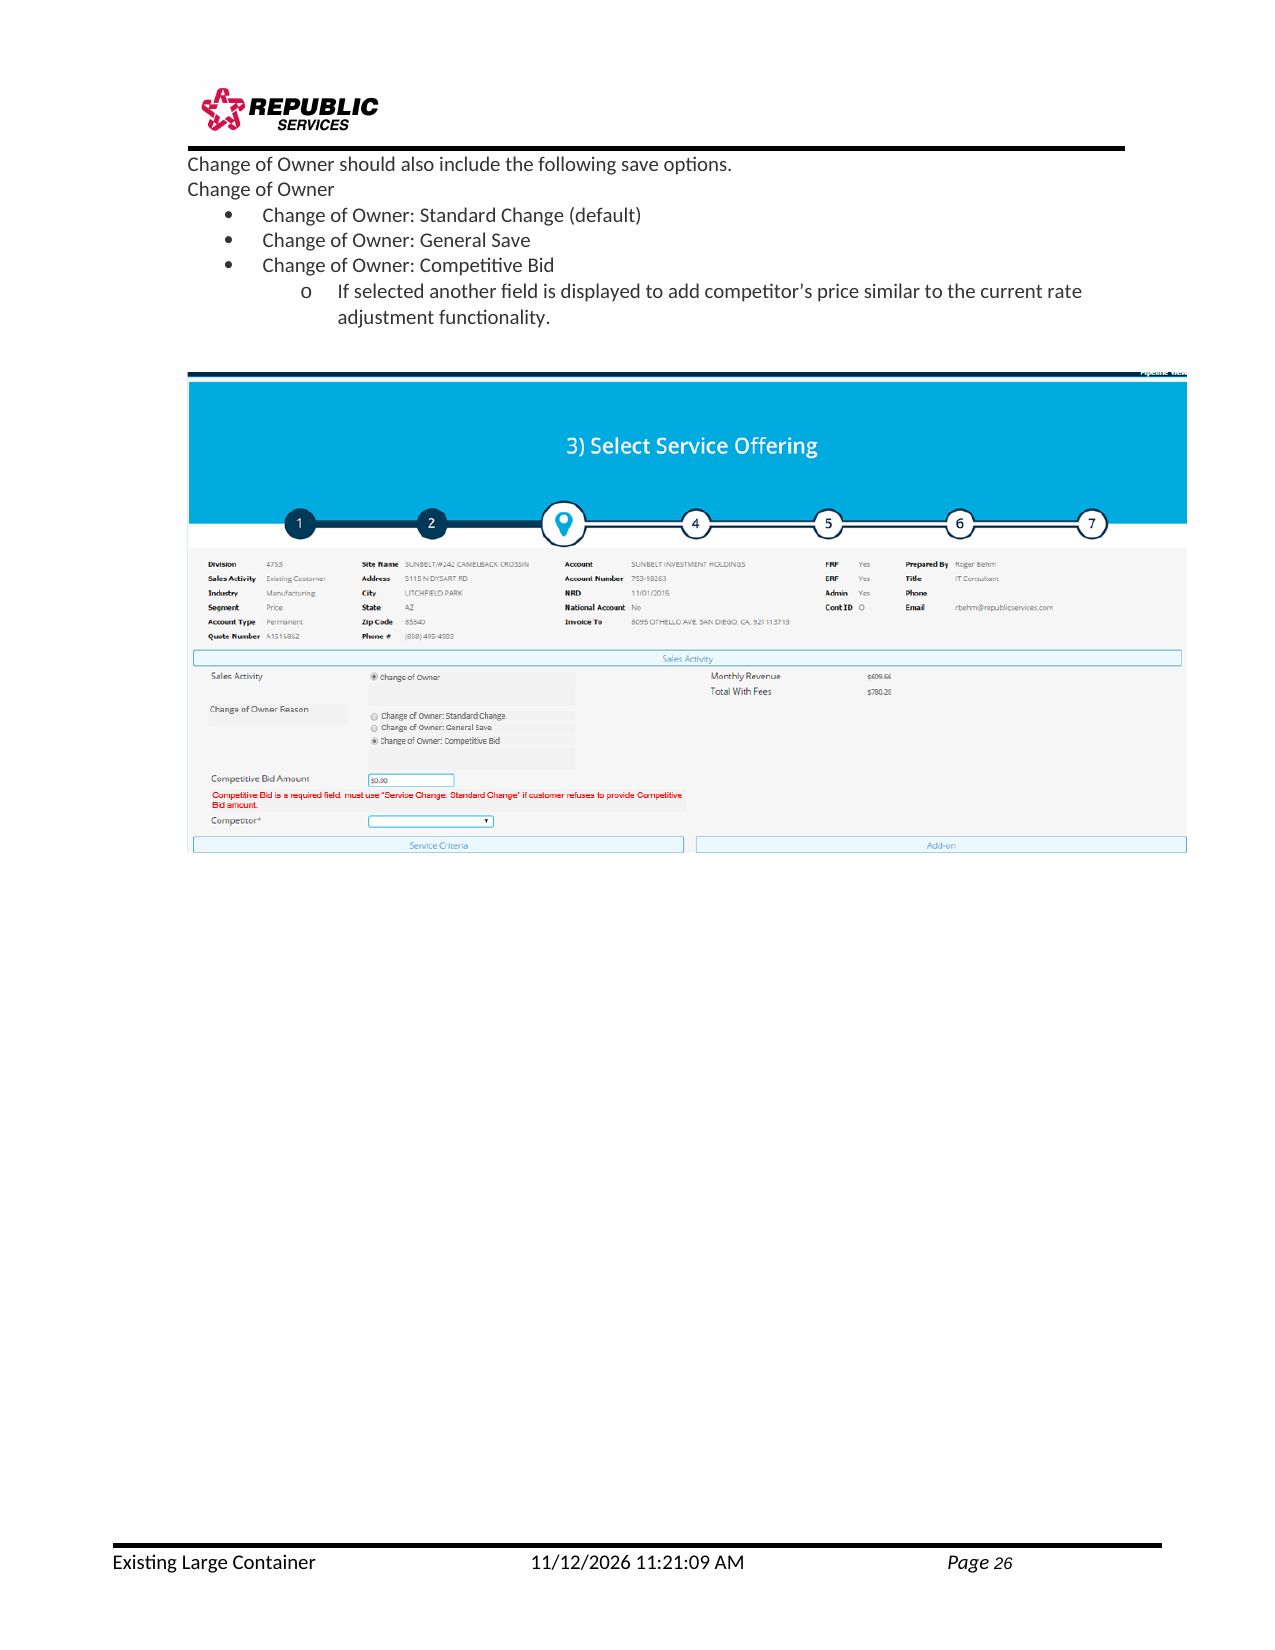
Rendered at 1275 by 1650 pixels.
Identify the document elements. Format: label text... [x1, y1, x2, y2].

picture [187, 75, 394, 145]
list Change of Owner: Standard Change (default) [225, 202, 1125, 227]
list Change of Owner: General Save [225, 227, 1125, 253]
list If selected another field is displayed to add competitor’s price similar to the current rate adjustment functionality. [300, 278, 1125, 330]
list Change of Owner: Competitive Bid [225, 253, 1125, 278]
text Change of Owner should also include the following save options. Change of Owner [187, 151, 1125, 202]
picture [187, 372, 1190, 853]
